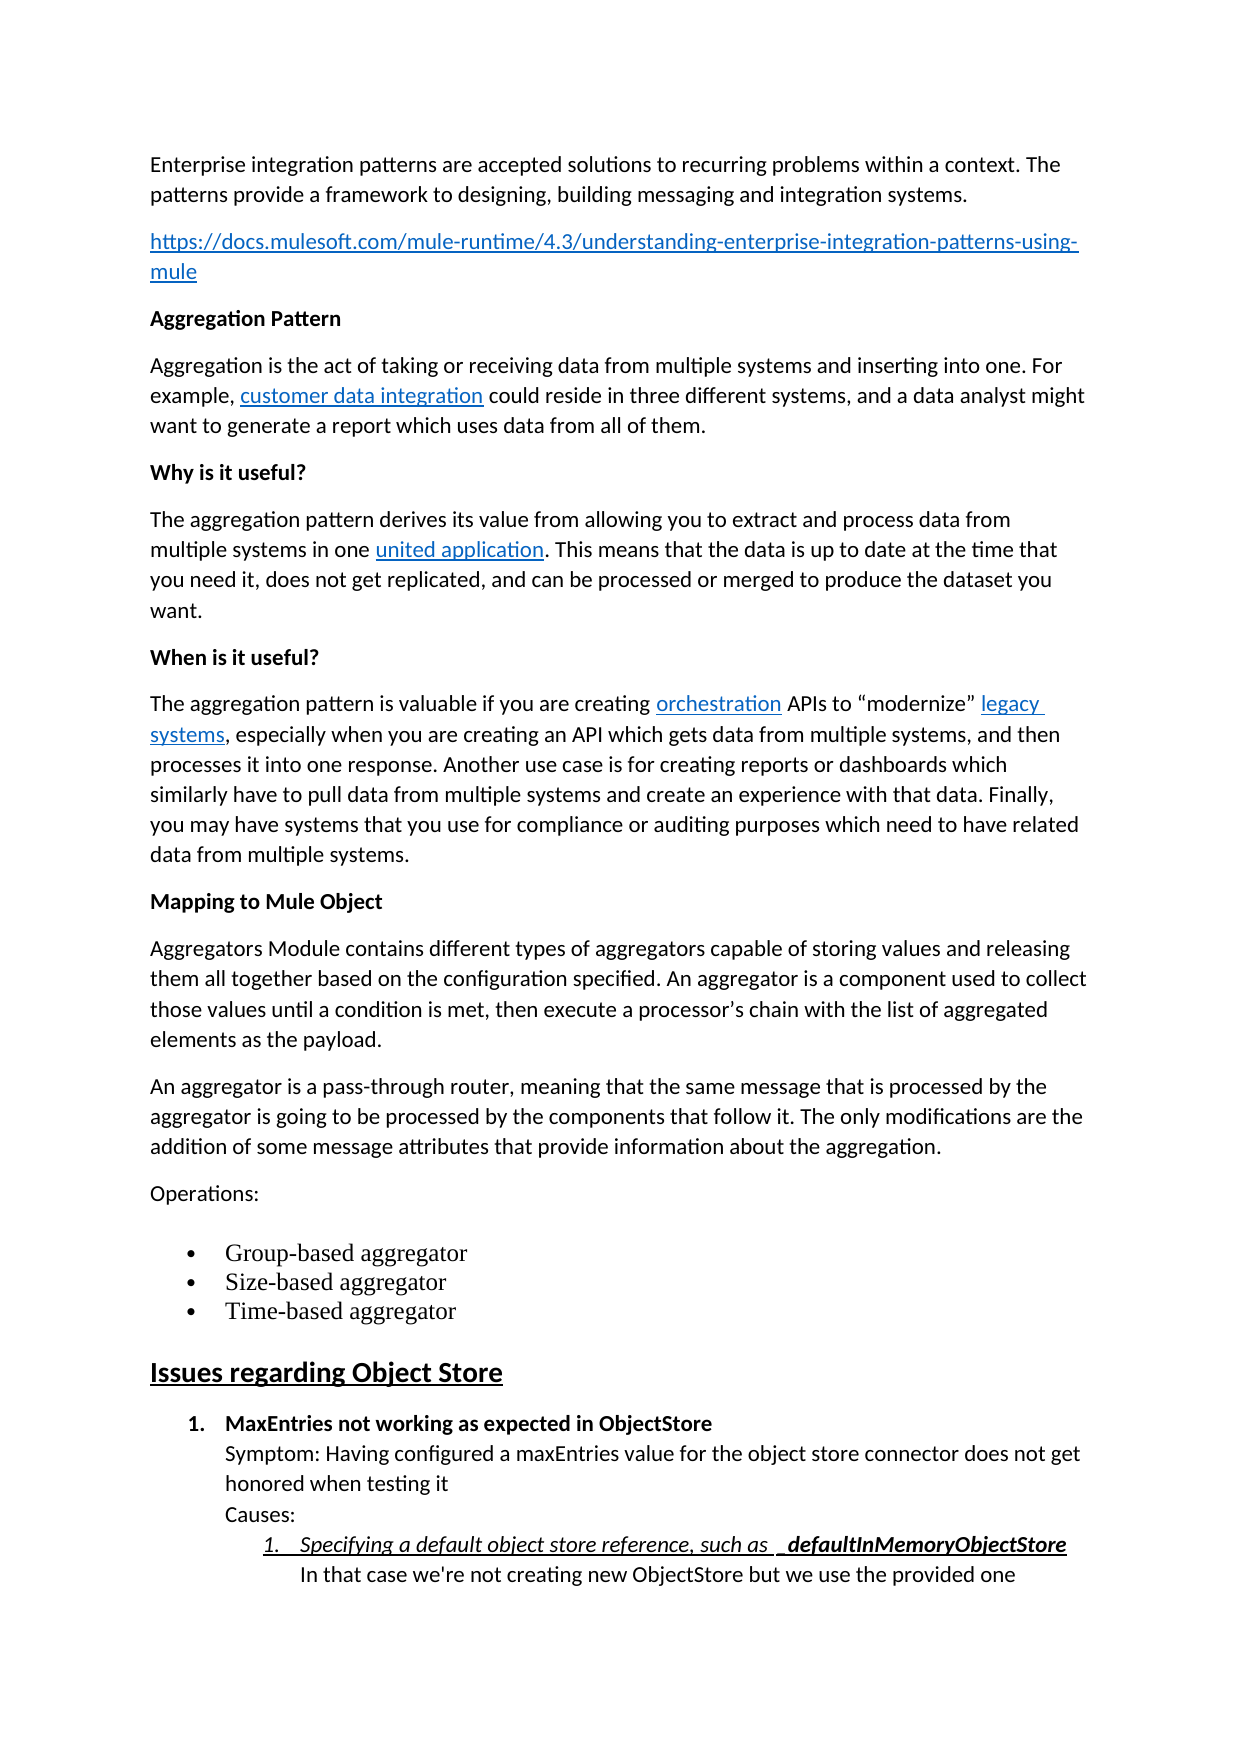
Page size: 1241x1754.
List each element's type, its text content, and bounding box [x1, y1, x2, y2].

text Aggregators Module contains different types of aggregators capable of storing values and releasing them all together based on the configuration specified. An aggregator is a component used to collect those values until a condition is met, then execute a processor’s chain with the list of aggregated elements as the payload. [150, 934, 1090, 1053]
list Group-based aggregator [187, 1238, 1090, 1267]
text The aggregation pattern derives its value from allowing you to extract and process data from multiple systems in one united application. This means that the data is up to date at the time that you need it, does not get replicated, and can be processed or merged to produce the dataset you want. [150, 505, 1090, 624]
list Symptom: Having configured a maxEntries value for the object store connector does not get honored when testing it [225, 1439, 1090, 1497]
list MaxEntries not working as expected in ObjectStore [187, 1409, 1090, 1437]
list Size-based aggregator [187, 1267, 1090, 1296]
text https://docs.mulesoft.com/mule-runtime/4.3/understanding-enterprise-integration-patterns-using-mule [150, 227, 1090, 285]
text Aggregation is the act of taking or receiving data from multiple systems and inserting into one. For example, customer data integration could reside in three different systems, and a data analyst might want to generate a report which uses data from all of them. [150, 351, 1090, 439]
list Time-based aggregator [187, 1296, 1090, 1325]
text Mapping to Mule Object [150, 887, 1090, 916]
text Issues regarding Object Store [150, 1354, 1090, 1389]
text The aggregation pattern is valuable if you are creating orchestration APIs to “modernize” legacy systems, especially when you are creating an API which gets data from multiple systems, and then processes it into one response. Another use case is for creating reports or dashboards which similarly have to pull data from multiple systems and create an experience with that data. Finally, you may have systems that you use for compliance or auditing purposes which need to have related data from multiple systems. [150, 689, 1090, 869]
text Operations: [150, 1179, 1090, 1207]
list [262, 1530, 1090, 1588]
text Enterprise integration patterns are accepted solutions to recurring problems within a context. The patterns provide a framework to designing, building messaging and integration systems. [150, 150, 1090, 208]
text Aggregation Pattern [150, 304, 1090, 332]
list Causes: [225, 1500, 1090, 1528]
text When is it useful? [150, 643, 1090, 671]
text Why is it useful? [150, 458, 1090, 486]
text An aggregator is a pass-through router, meaning that the same message that is processed by the aggregator is going to be processed by the components that follow it. The only modifications are the addition of some message attributes that provide information about the aggregation. [150, 1072, 1090, 1160]
